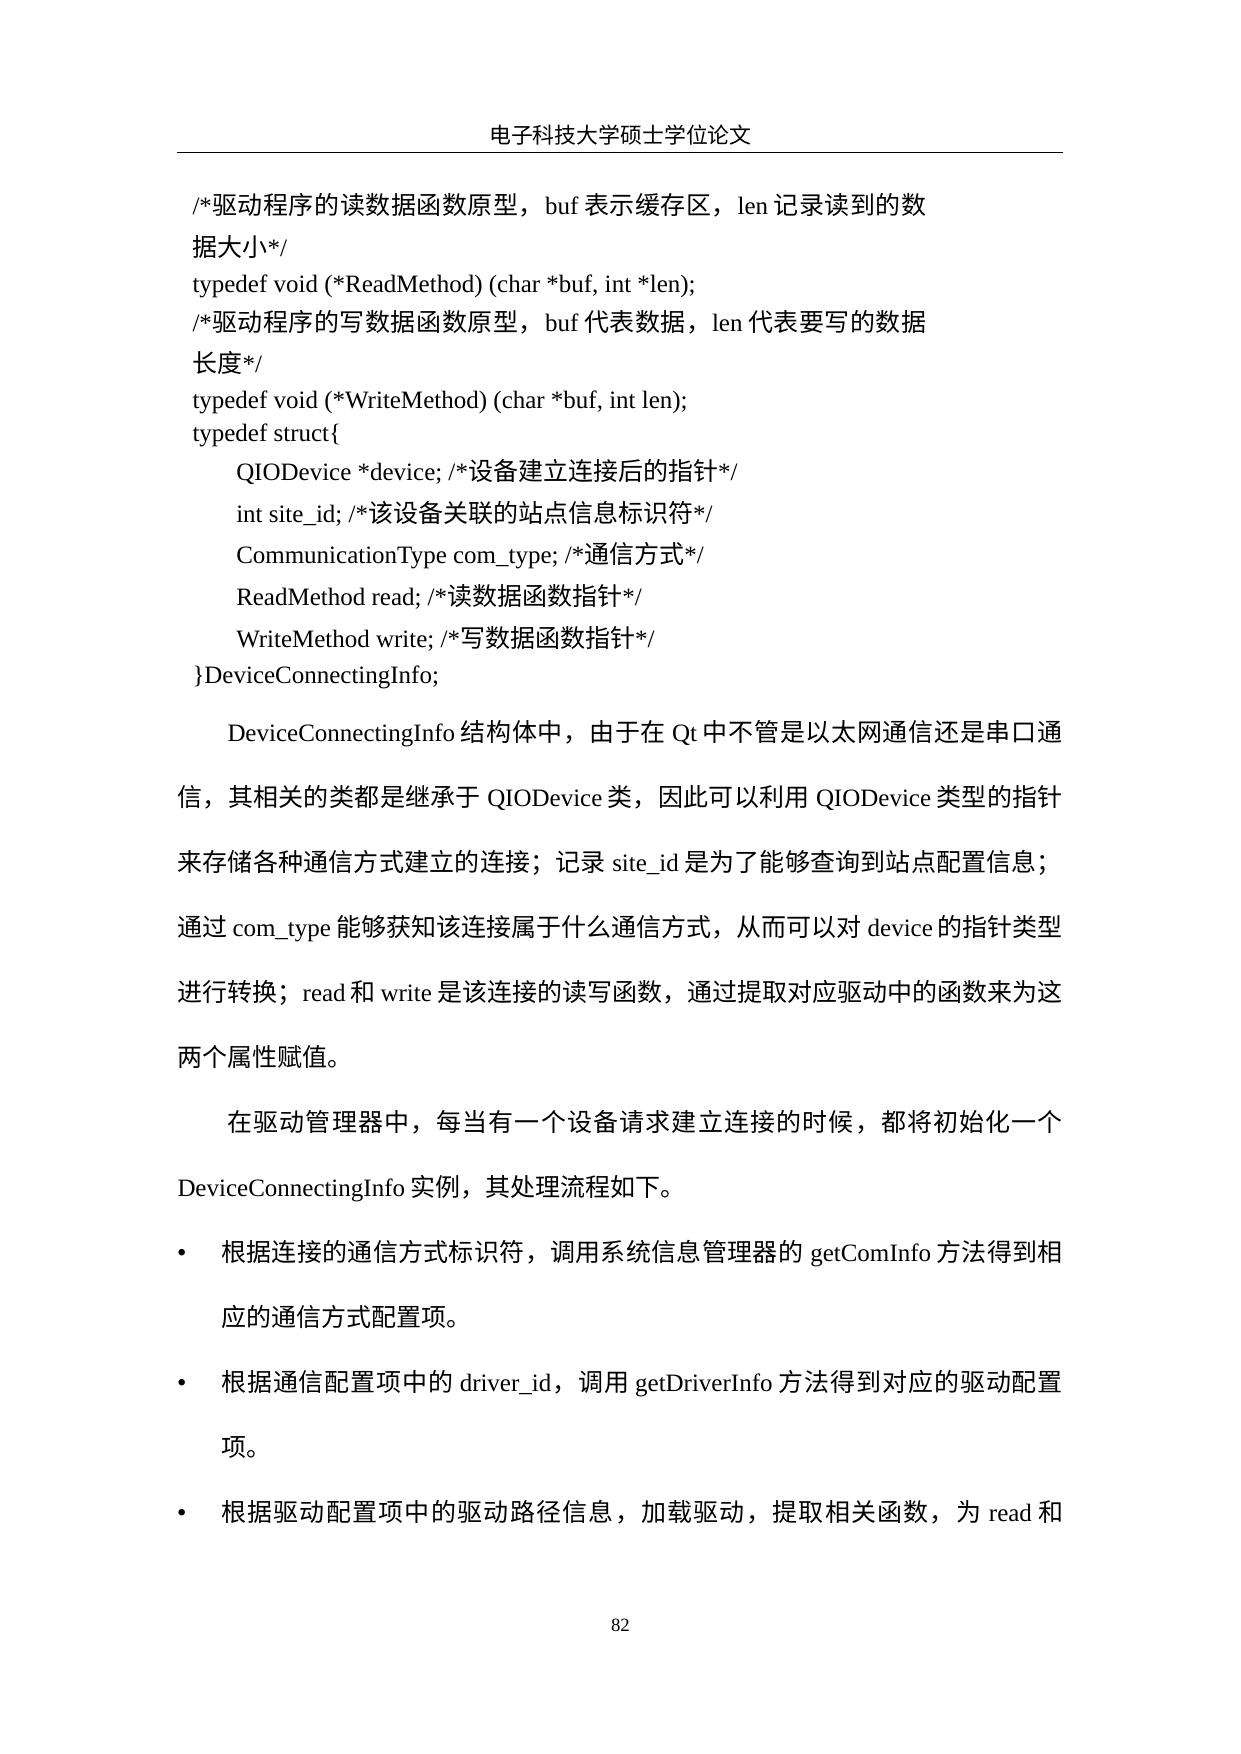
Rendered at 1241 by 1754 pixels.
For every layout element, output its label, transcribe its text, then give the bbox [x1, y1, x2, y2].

list 根据连接的通信方式标识符，调用系统信息管理器的getComInfo方法得到相应的通信方式配置项。 [177, 1218, 1063, 1348]
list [177, 1478, 1063, 1543]
list 根据通信配置项中的driver_id，调用getDriverInfo方法得到对应的驱动配置项。 [177, 1348, 1063, 1478]
text 在驱动管理器中，每当有一个设备请求建立连接的时候，都将初始化一个DeviceConnectingInfo实例，其处理流程如下。 [177, 1088, 1063, 1218]
text DeviceConnectingInfo结构体中，由于在Qt中不管是以太网通信还是串口通信，其相关的类都是继承于QIODevice类，因此可以利用QIODevice类型的指针来存储各种通信方式建立的连接；记录site_id是为了能够查询到站点配置信息；通过com_type能够获知该连接属于什么通信方式，从而可以对device的指针类型进行转换；read和write是该连接的读写函数，通过提取对应驱动中的函数来为这两个属性赋值。 [177, 698, 1063, 1088]
